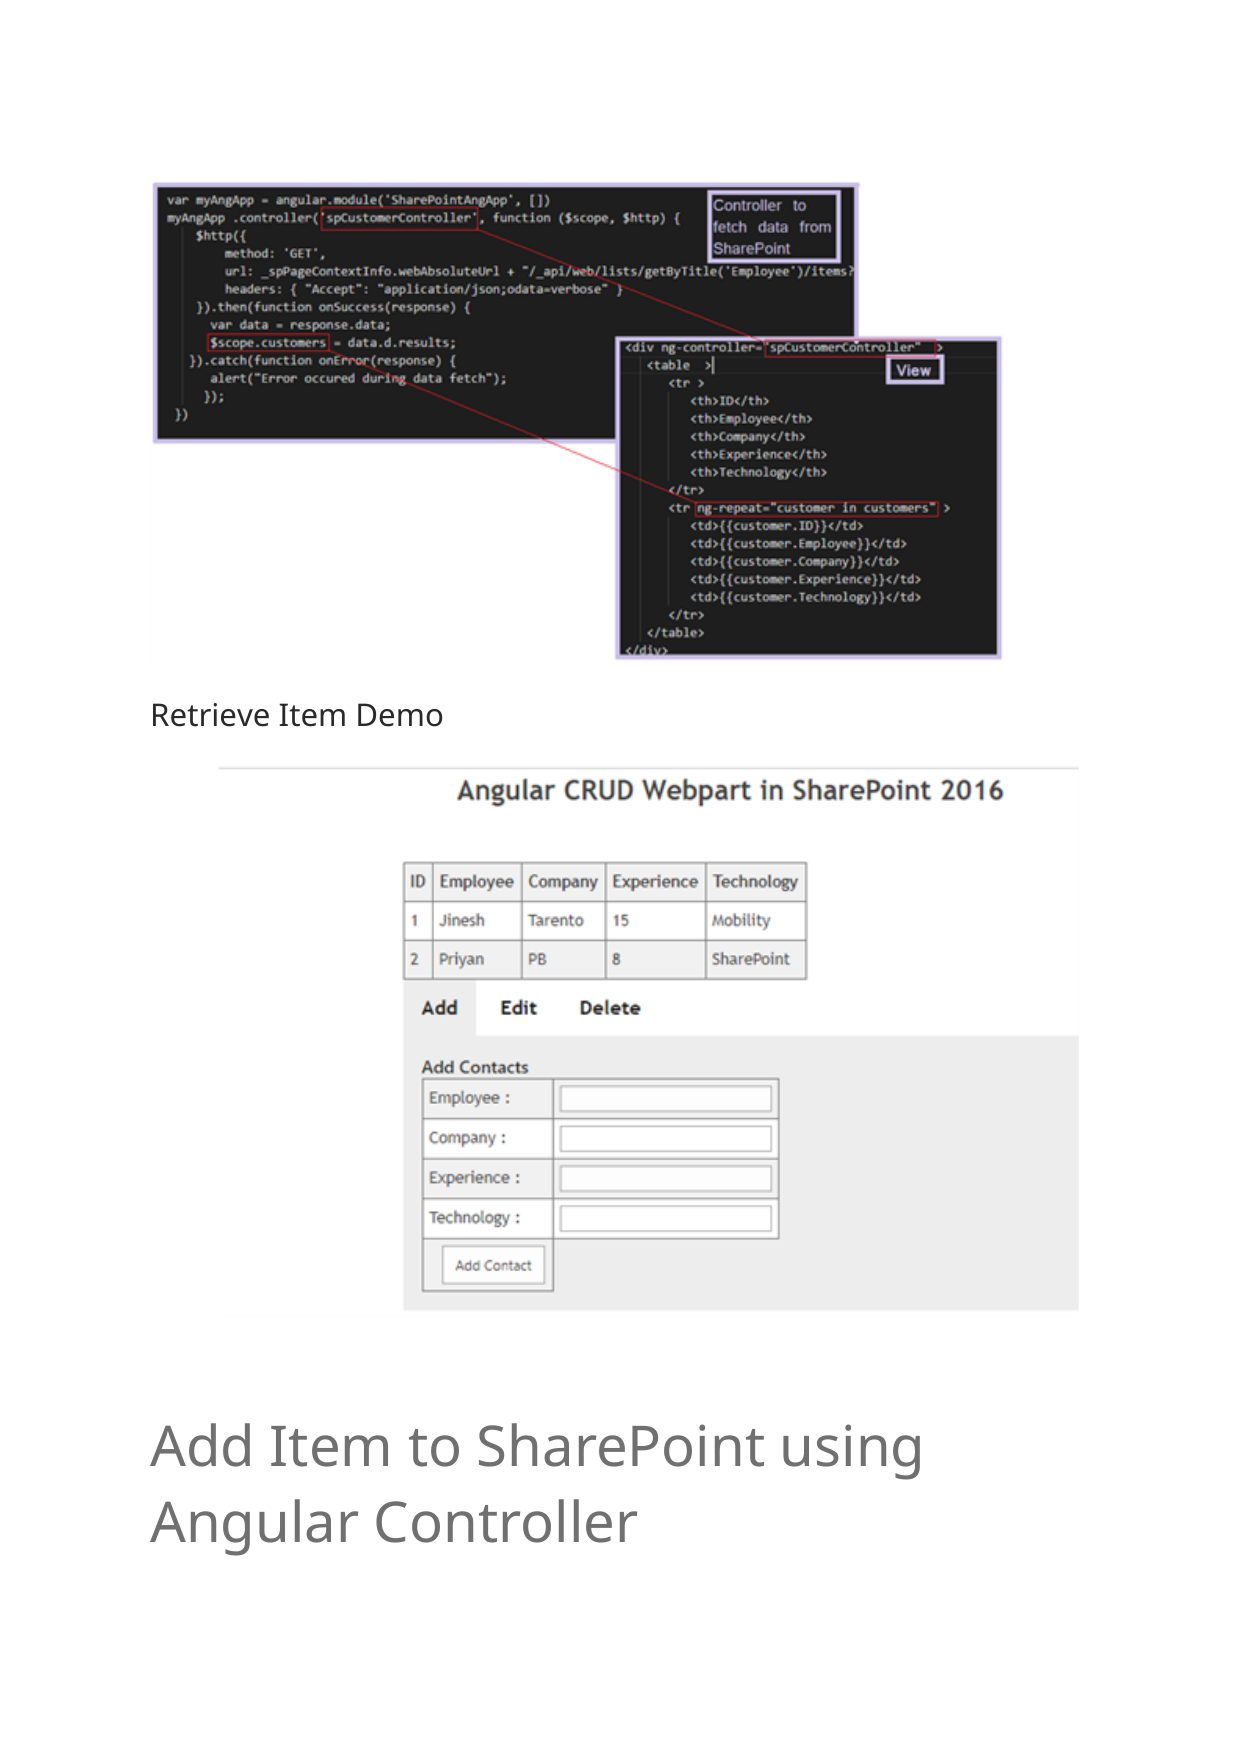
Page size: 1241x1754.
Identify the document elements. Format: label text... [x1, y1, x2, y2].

picture [150, 175, 1011, 665]
text Add Item to SharePoint using Angular Controller [150, 1406, 1090, 1559]
text Retrieve Item Demo [150, 693, 1090, 736]
picture [218, 765, 1079, 1318]
